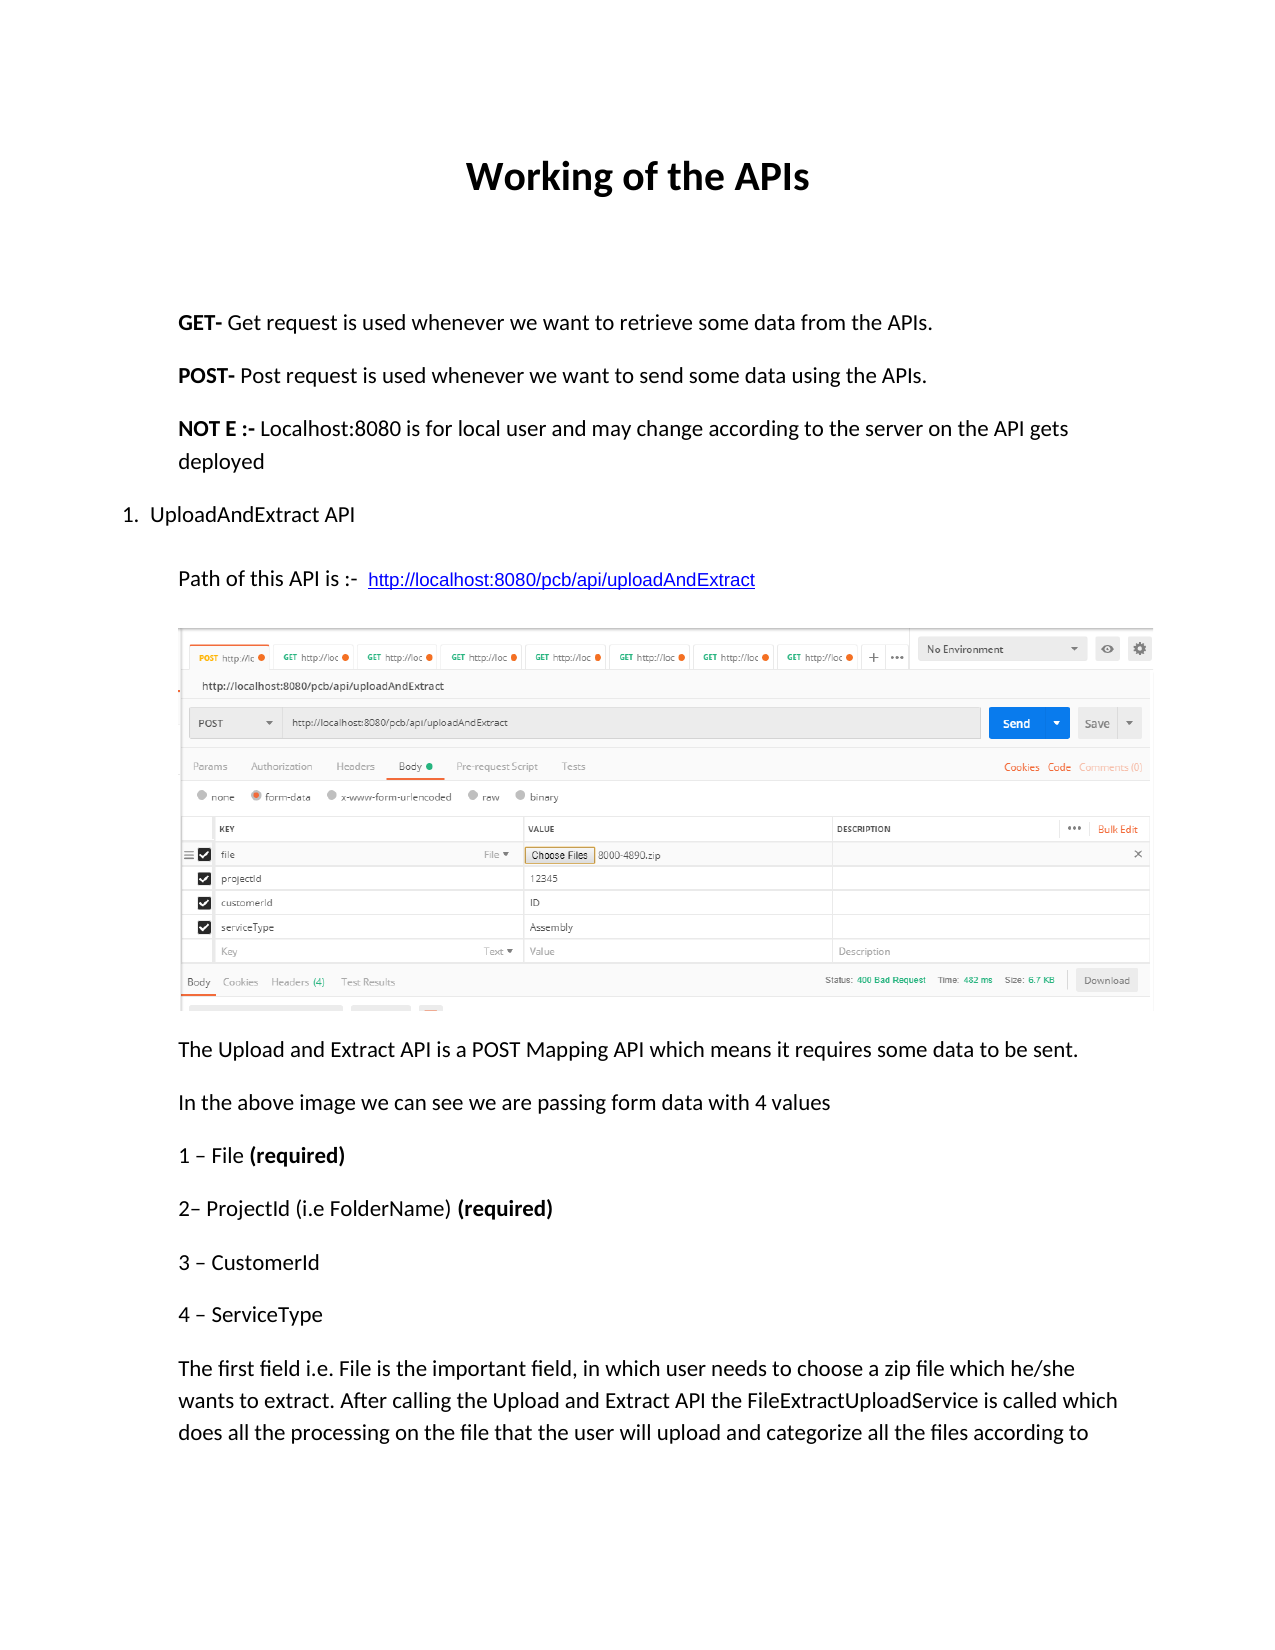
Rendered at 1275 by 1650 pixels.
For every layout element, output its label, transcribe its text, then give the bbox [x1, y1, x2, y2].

text 4 – ServiceType [150, 1301, 1125, 1329]
text GET- Get request is used whenever we want to retrieve some data from the APIs. [150, 308, 1125, 337]
text POST- Post request is used whenever we want to send some data using the APIs. [150, 362, 1125, 389]
text 2– ProjectId (i.e FolderName) (required) [150, 1194, 1125, 1223]
list Path of this API is :- http://localhost:8080/pcb/api/uploadAndExtract [178, 564, 1125, 592]
text 3 – CustomerId [150, 1248, 1125, 1276]
text The Upload and Extract API is a POST Mapping API which means it requires some data to be sent. [150, 1036, 1125, 1063]
text In the above image we can see we are passing form data with 4 values [150, 1088, 1125, 1117]
text Working of the APIs [150, 150, 1125, 201]
list UploadAndExtract API [122, 500, 1125, 528]
text 1 – File (required) [150, 1142, 1125, 1169]
text NOT E :- Localhost:8080 is for local user and may change according to the server on the API gets deployed [178, 414, 1125, 475]
picture [178, 628, 1154, 1011]
